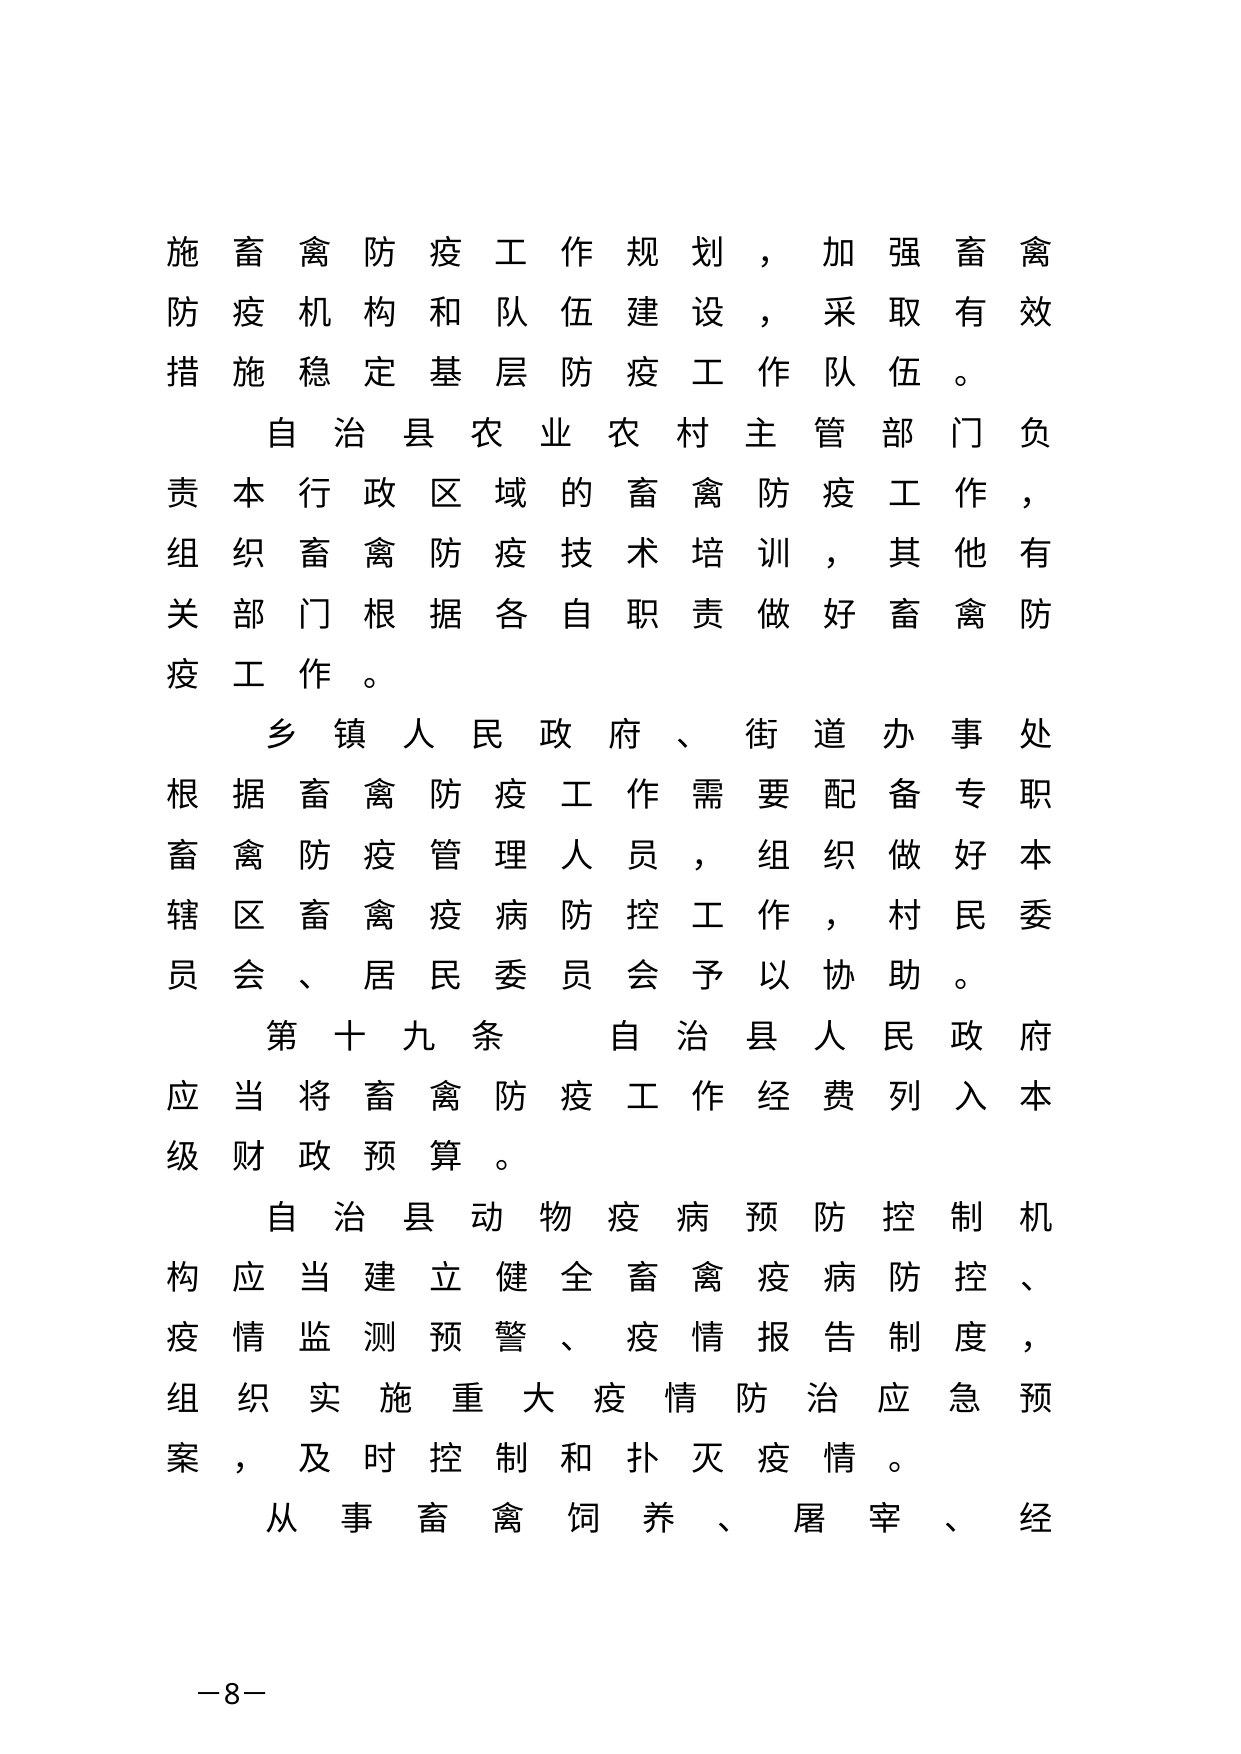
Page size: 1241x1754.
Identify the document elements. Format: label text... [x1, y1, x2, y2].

text 乡镇人民政府、街道办事处根据畜禽防疫工作需要配备专职畜禽防疫管理人员，组织做好本辖区畜禽疫病防控工作，村民委员会、居民委员会予以协助。 [167, 702, 1085, 1003]
text 自治县农业农村主管部门负责本行政区域的畜禽防疫工作，组织畜禽防疫技术培训，其他有关部门根据各自职责做好畜禽防疫工作。 [167, 400, 1085, 702]
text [167, 219, 1085, 400]
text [167, 1486, 1085, 1546]
text 第十九条 自治县人民政府应当将畜禽防疫工作经费列入本级财政预算。 [167, 1003, 1085, 1184]
text 自治县动物疫病预防控制机构应当建立健全畜禽疫病防控、疫情监测预警、疫情报告制度，组织实施重大疫情防治应急预案，及时控制和扑灭疫情。 [167, 1184, 1085, 1486]
